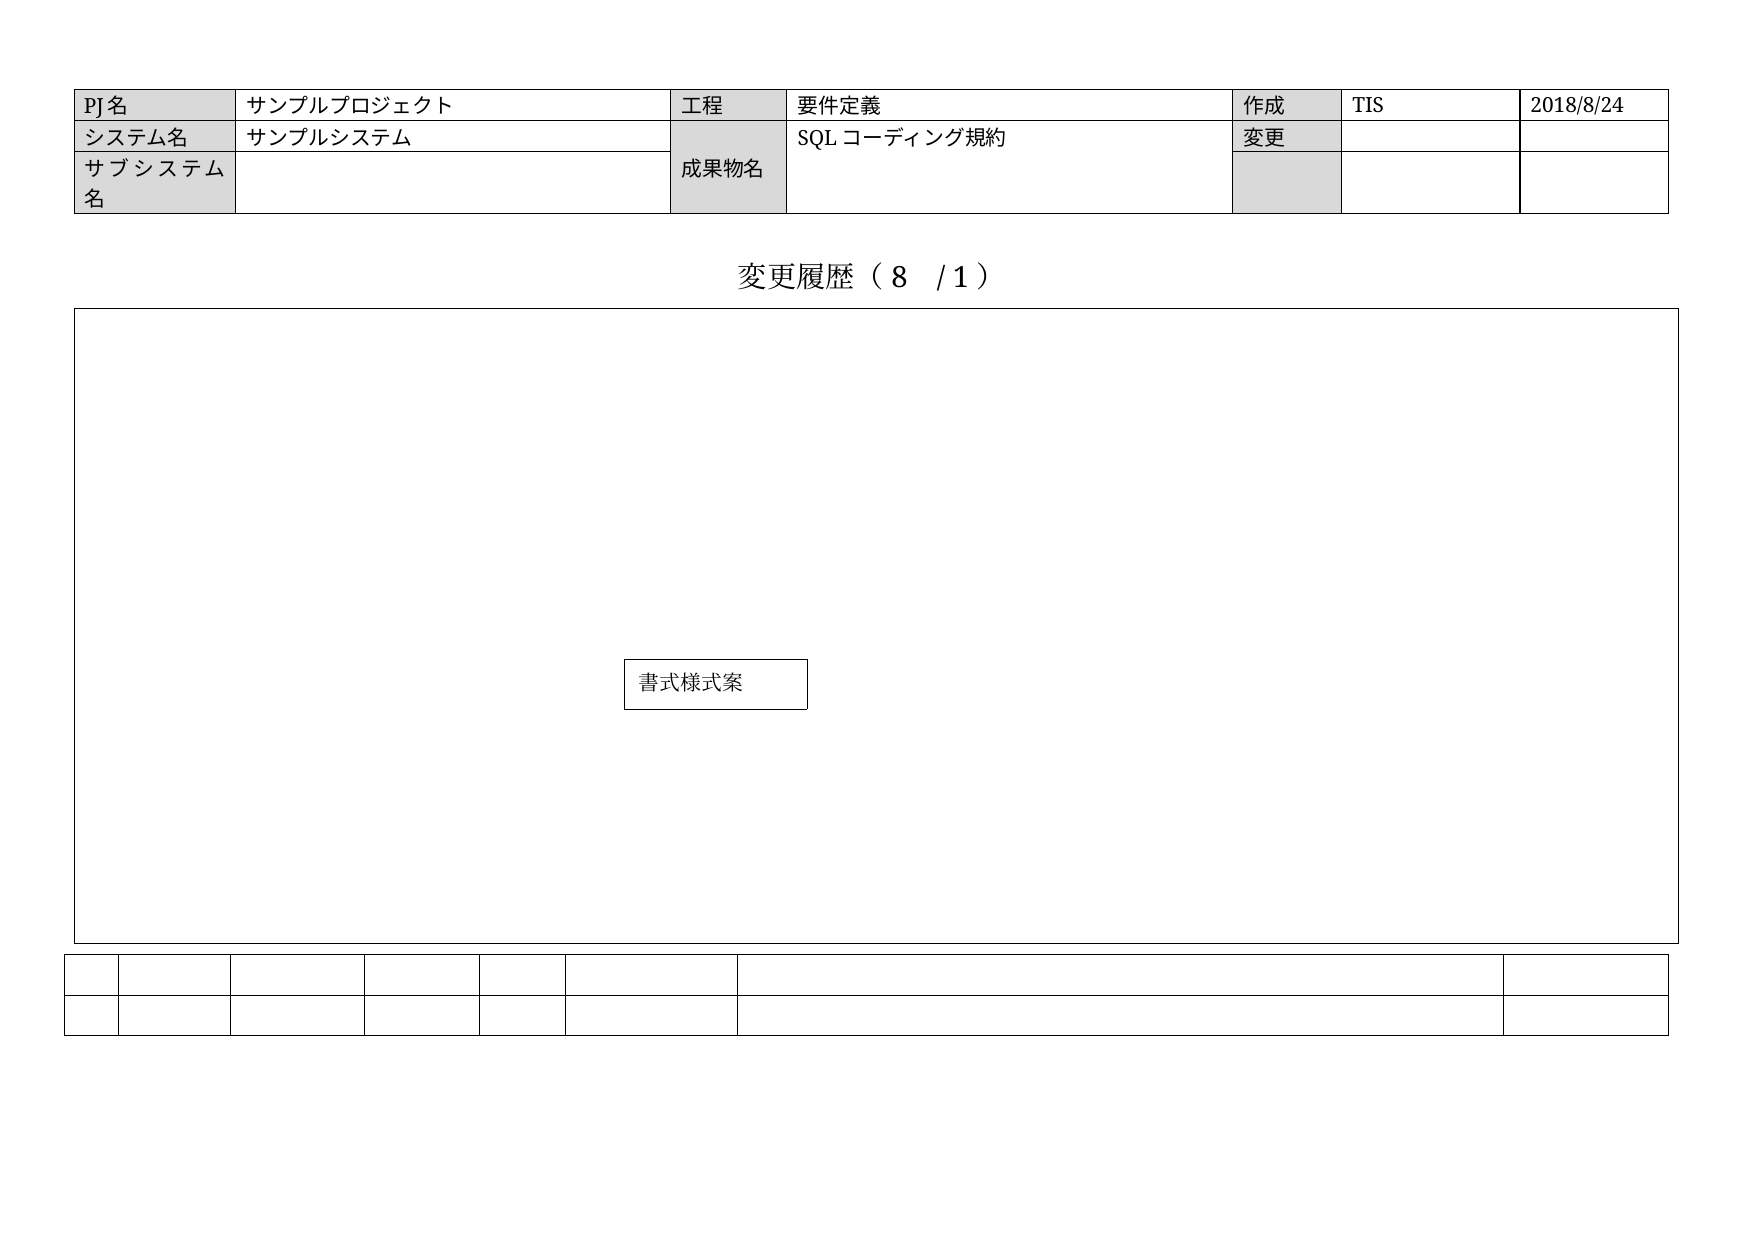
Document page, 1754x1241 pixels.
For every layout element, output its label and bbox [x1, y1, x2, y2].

table_cell [480, 996, 565, 1035]
table_cell [365, 996, 479, 1035]
table_cell [119, 996, 230, 1035]
table_cell [738, 996, 1503, 1035]
table_cell [231, 996, 364, 1035]
table_cell [231, 955, 364, 995]
table_cell [365, 955, 479, 995]
table_cell [566, 955, 737, 995]
table_cell [480, 955, 565, 995]
table_cell [65, 996, 118, 1035]
table_cell [1504, 955, 1668, 995]
table_cell [65, 955, 118, 995]
table_cell [566, 996, 737, 1035]
table_cell [119, 955, 230, 995]
table_cell [738, 955, 1503, 995]
table_cell [1504, 996, 1668, 1035]
